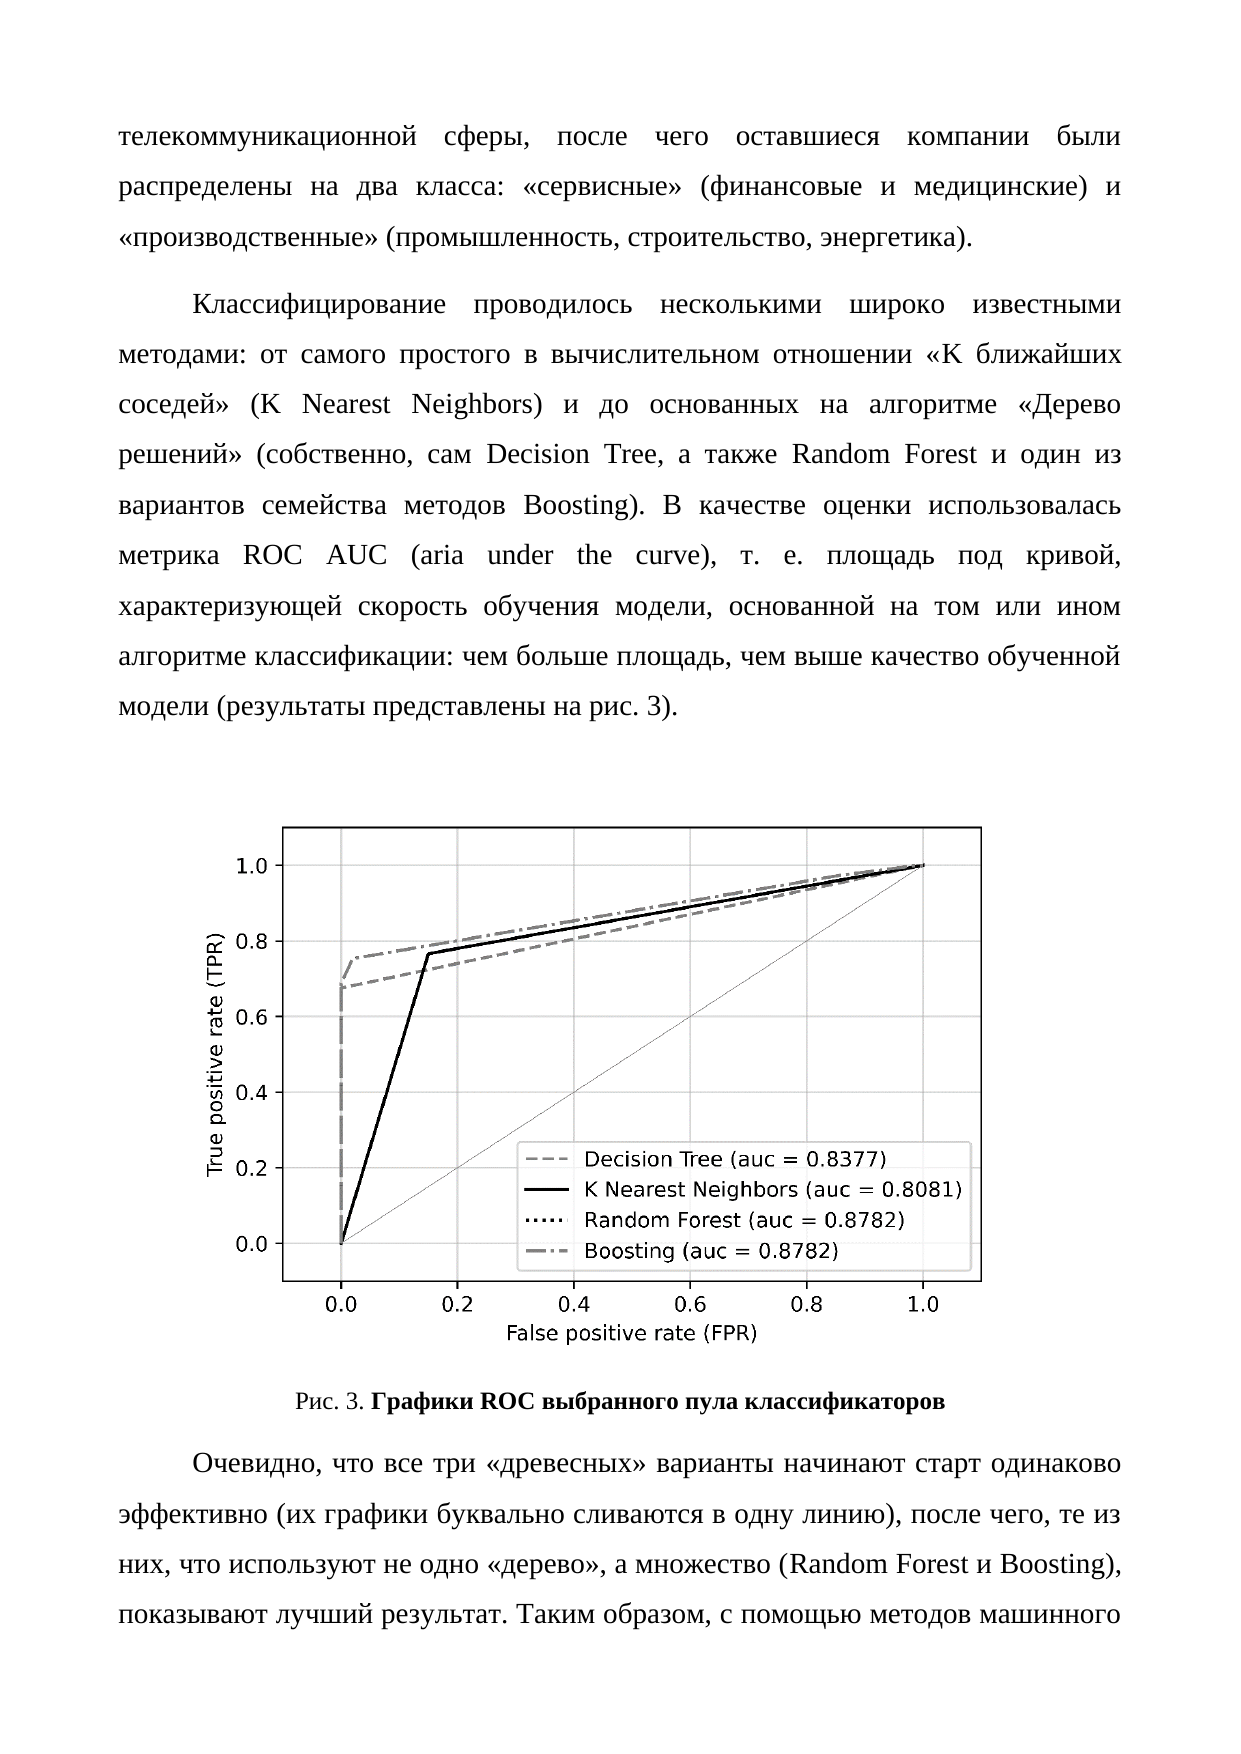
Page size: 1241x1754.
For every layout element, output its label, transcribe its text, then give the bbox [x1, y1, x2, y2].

picture [170, 755, 1071, 1356]
text Рис. 3. Графики ROC выбранного пула классификаторов [118, 1386, 1122, 1414]
text Классифицирование проводилось несколькими широко известными методами: от самого простого в вычислительном отношении «K ближайших соседей» (K Nearest Neighbors) и до основанных на алгоритме «Дерево решений» (собственно, сам Decision Tree, а также Random Forest и один из вариантов семейства методов Boosting). В качестве оценки использовалась метрика ROC AUC (aria under the curve), т. е. площадь под кривой, характеризующей скорость обучения модели, основанной на том или ином алгоритме классификации: чем больше площадь, чем выше качество обученной модели (результаты представлены на рис. 3). [118, 286, 1122, 722]
